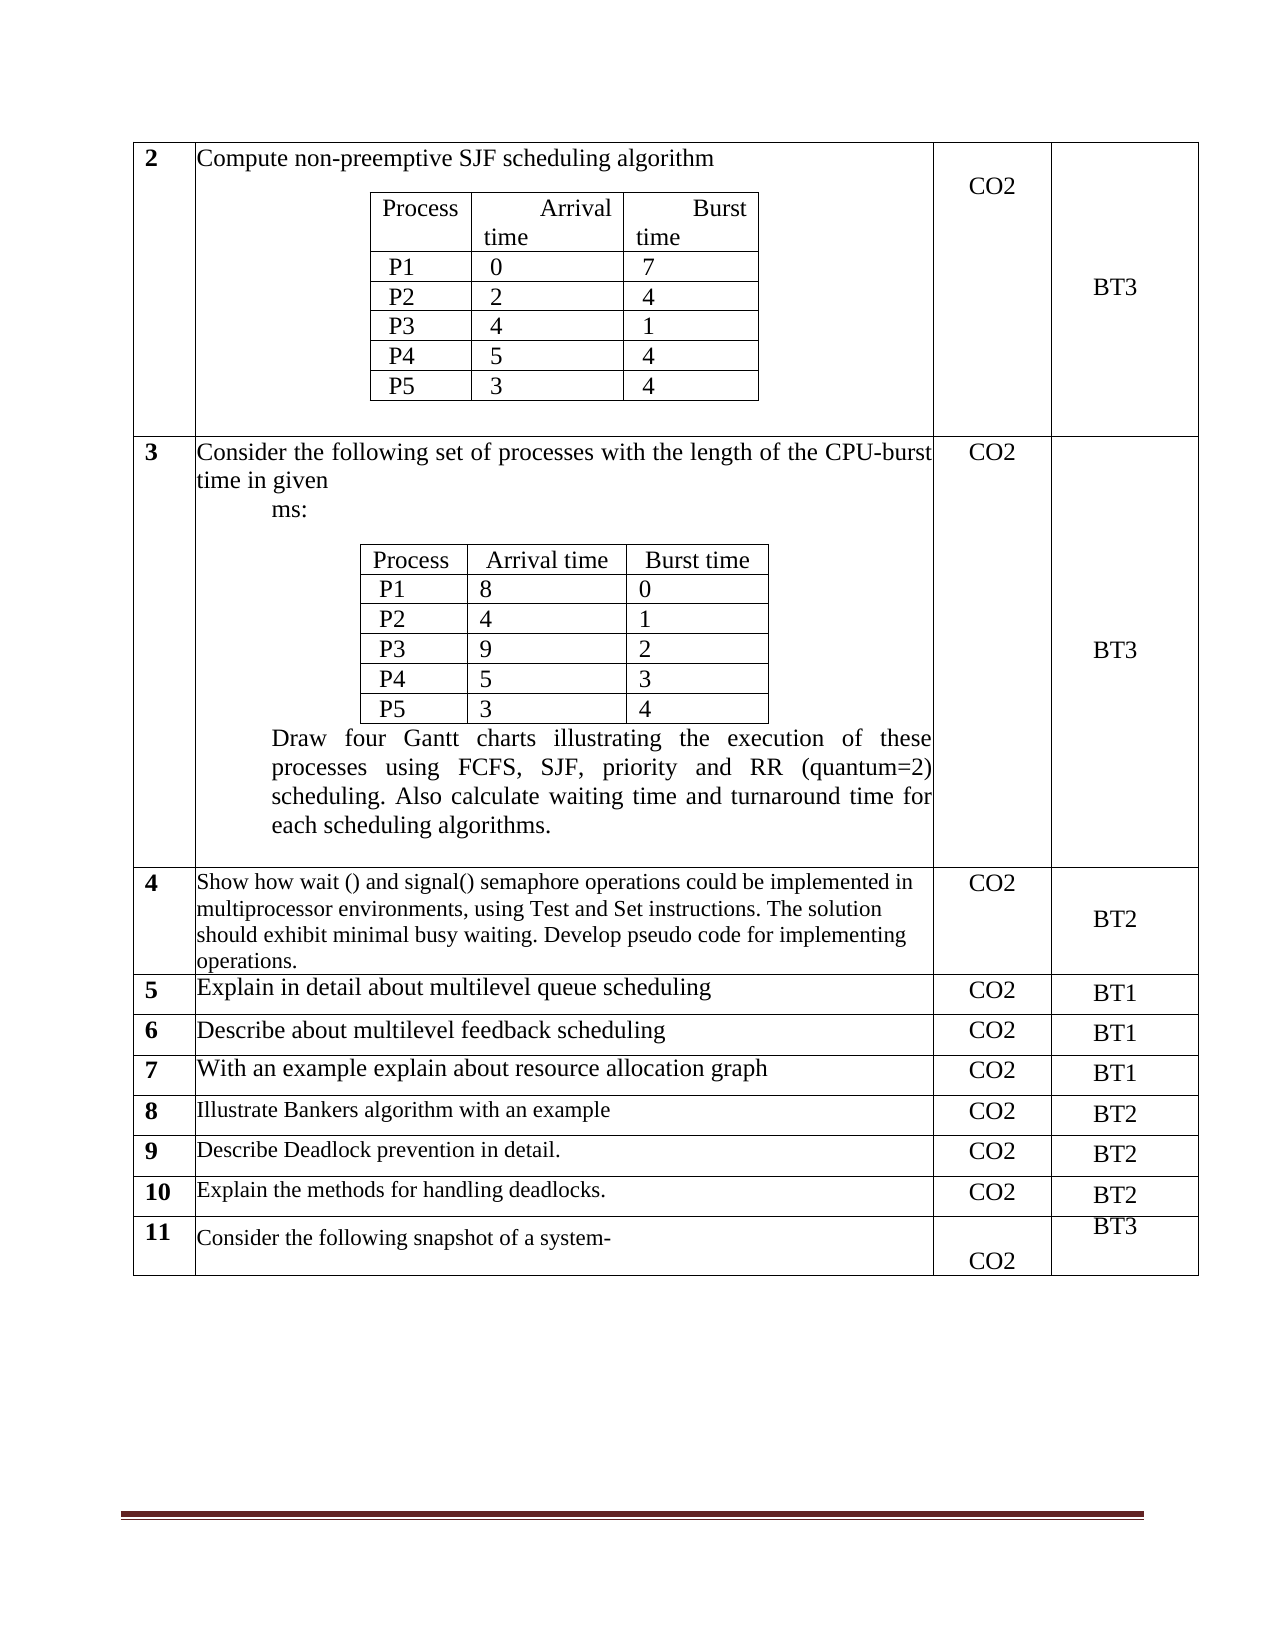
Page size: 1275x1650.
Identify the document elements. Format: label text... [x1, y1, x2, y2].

table_cell 8 [134, 1096, 195, 1135]
table_cell CO2 [934, 1177, 1051, 1216]
table_cell 2 [134, 143, 195, 436]
table_cell 4 [134, 868, 195, 974]
table_cell Illustrate Bankers algorithm with an example [196, 1096, 933, 1135]
table_cell 9 [134, 1136, 195, 1176]
table_cell CO2 [934, 1217, 1051, 1275]
table_cell Describe Deadlock prevention in detail. [196, 1136, 933, 1176]
table_cell BT2 [1052, 1177, 1198, 1216]
table_cell 6 [134, 1015, 195, 1054]
table_cell Show how wait () and signal() semaphore operations could be implemented in multiprocessor environments, using Test and Set instructions. The solution should exhibit minimal busy waiting. Develop pseudo code for implementing operations. [196, 868, 933, 974]
table_cell BT1 [1052, 975, 1198, 1014]
table_cell 11 [134, 1217, 195, 1275]
table_cell 10 [134, 1177, 195, 1216]
table_cell CO2 [934, 1056, 1051, 1095]
table_cell BT2 [1052, 868, 1198, 974]
table_cell 3 [134, 437, 195, 867]
table_cell Compute non-preemptive SJF scheduling algorithm [196, 143, 933, 436]
table_cell 7 [134, 1056, 195, 1095]
table_cell Explain the methods for handling deadlocks. [196, 1177, 933, 1216]
table_cell 5 [134, 975, 195, 1014]
table_cell BT1 [1052, 1015, 1198, 1054]
table_cell CO2 [934, 1015, 1051, 1054]
table_cell CO2 [934, 437, 1051, 867]
table_cell Explain in detail about multilevel queue scheduling [196, 975, 933, 1014]
table_cell Describe about multilevel feedback scheduling [196, 1015, 933, 1054]
table_cell BT3 [1052, 143, 1198, 436]
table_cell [196, 1217, 933, 1275]
table_cell CO2 [934, 1136, 1051, 1176]
table_cell BT3 [1052, 1217, 1198, 1275]
table_cell BT2 [1052, 1096, 1198, 1135]
table_cell CO2 [934, 1096, 1051, 1135]
table_cell BT3 [1052, 437, 1198, 867]
table_cell CO2 [934, 868, 1051, 974]
table_cell BT1 [1052, 1056, 1198, 1095]
table_cell With an example explain about resource allocation graph [196, 1056, 933, 1095]
table_cell Consider the following set of processes with the length of the CPU-burst time in given ms: Draw four Gantt charts illustrating the execution of these processes using FCFS, SJF, priority and RR (quantum=2) scheduling. Also calculate waiting time and turnaround time for each scheduling algorithms. [196, 437, 933, 867]
table_cell CO2 [934, 143, 1051, 436]
table_cell BT2 [1052, 1136, 1198, 1176]
table_cell CO2 [934, 975, 1051, 1014]
